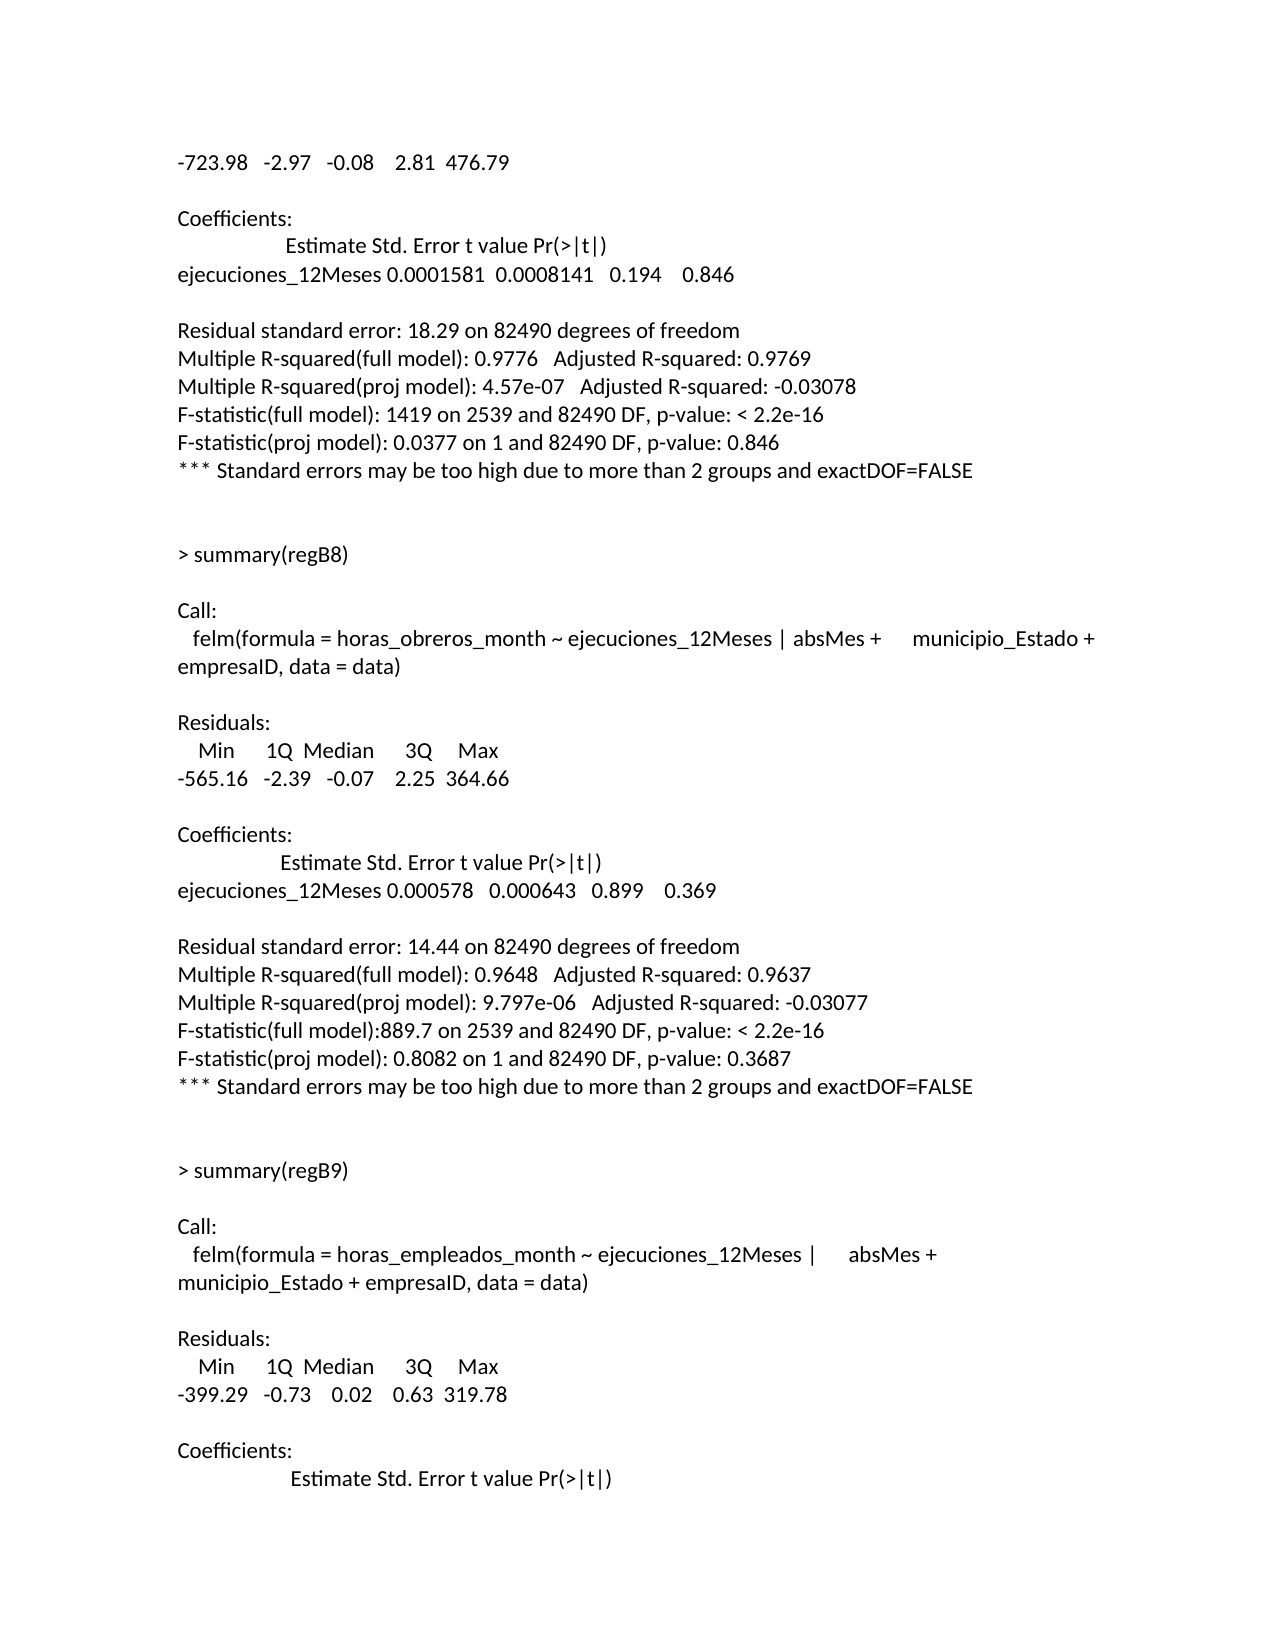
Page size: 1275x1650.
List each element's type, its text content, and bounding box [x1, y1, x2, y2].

text -723.98 -2.97 -0.08 2.81 476.79 [177, 148, 1098, 176]
text Residual standard error: 14.44 on 82490 degrees of freedom [177, 932, 1098, 960]
text F-statistic(full model): 1419 on 2539 and 82490 DF, p-value: < 2.2e-16 [177, 400, 1098, 428]
text Residuals: [177, 1324, 1098, 1352]
text F-statistic(full model):889.7 on 2539 and 82490 DF, p-value: < 2.2e-16 [177, 1016, 1098, 1044]
text Multiple R-squared(proj model): 9.797e-06 Adjusted R-squared: -0.03077 [177, 988, 1098, 1016]
text *** Standard errors may be too high due to more than 2 groups and exactDOF=FALSE [177, 456, 1098, 484]
text Estimate Std. Error t value Pr(>|t|) [177, 1464, 1098, 1493]
text Multiple R-squared(full model): 0.9776 Adjusted R-squared: 0.9769 [177, 344, 1098, 372]
text Estimate Std. Error t value Pr(>|t|) [177, 848, 1098, 876]
text Call: [177, 1212, 1098, 1240]
text Coefficients: [177, 204, 1098, 232]
text ejecuciones_12Meses 0.000578 0.000643 0.899 0.369 [177, 876, 1098, 904]
text Multiple R-squared(proj model): 4.57e-07 Adjusted R-squared: -0.03078 [177, 372, 1098, 400]
text Coefficients: [177, 820, 1098, 848]
text Min 1Q Median 3Q Max [177, 1352, 1098, 1381]
text Coefficients: [177, 1437, 1098, 1464]
text Residuals: [177, 708, 1098, 736]
text Multiple R-squared(full model): 0.9648 Adjusted R-squared: 0.9637 [177, 960, 1098, 988]
text felm(formula = horas_obreros_month ~ ejecuciones_12Meses | absMes + municipio_Estado + empresaID, data = data) [177, 624, 1098, 680]
text > summary(regB9) [177, 1156, 1098, 1184]
text -399.29 -0.73 0.02 0.63 319.78 [177, 1381, 1098, 1408]
text Min 1Q Median 3Q Max [177, 736, 1098, 764]
text *** Standard errors may be too high due to more than 2 groups and exactDOF=FALSE [177, 1072, 1098, 1100]
text F-statistic(proj model): 0.8082 on 1 and 82490 DF, p-value: 0.3687 [177, 1044, 1098, 1072]
text > summary(regB8) [177, 540, 1098, 568]
text felm(formula = horas_empleados_month ~ ejecuciones_12Meses | absMes + municipio_Estado + empresaID, data = data) [177, 1240, 1098, 1296]
text Residual standard error: 18.29 on 82490 degrees of freedom [177, 316, 1098, 344]
text F-statistic(proj model): 0.0377 on 1 and 82490 DF, p-value: 0.846 [177, 428, 1098, 456]
text Estimate Std. Error t value Pr(>|t|) [177, 232, 1098, 260]
text ejecuciones_12Meses 0.0001581 0.0008141 0.194 0.846 [177, 260, 1098, 288]
text -565.16 -2.39 -0.07 2.25 364.66 [177, 764, 1098, 792]
text Call: [177, 596, 1098, 624]
